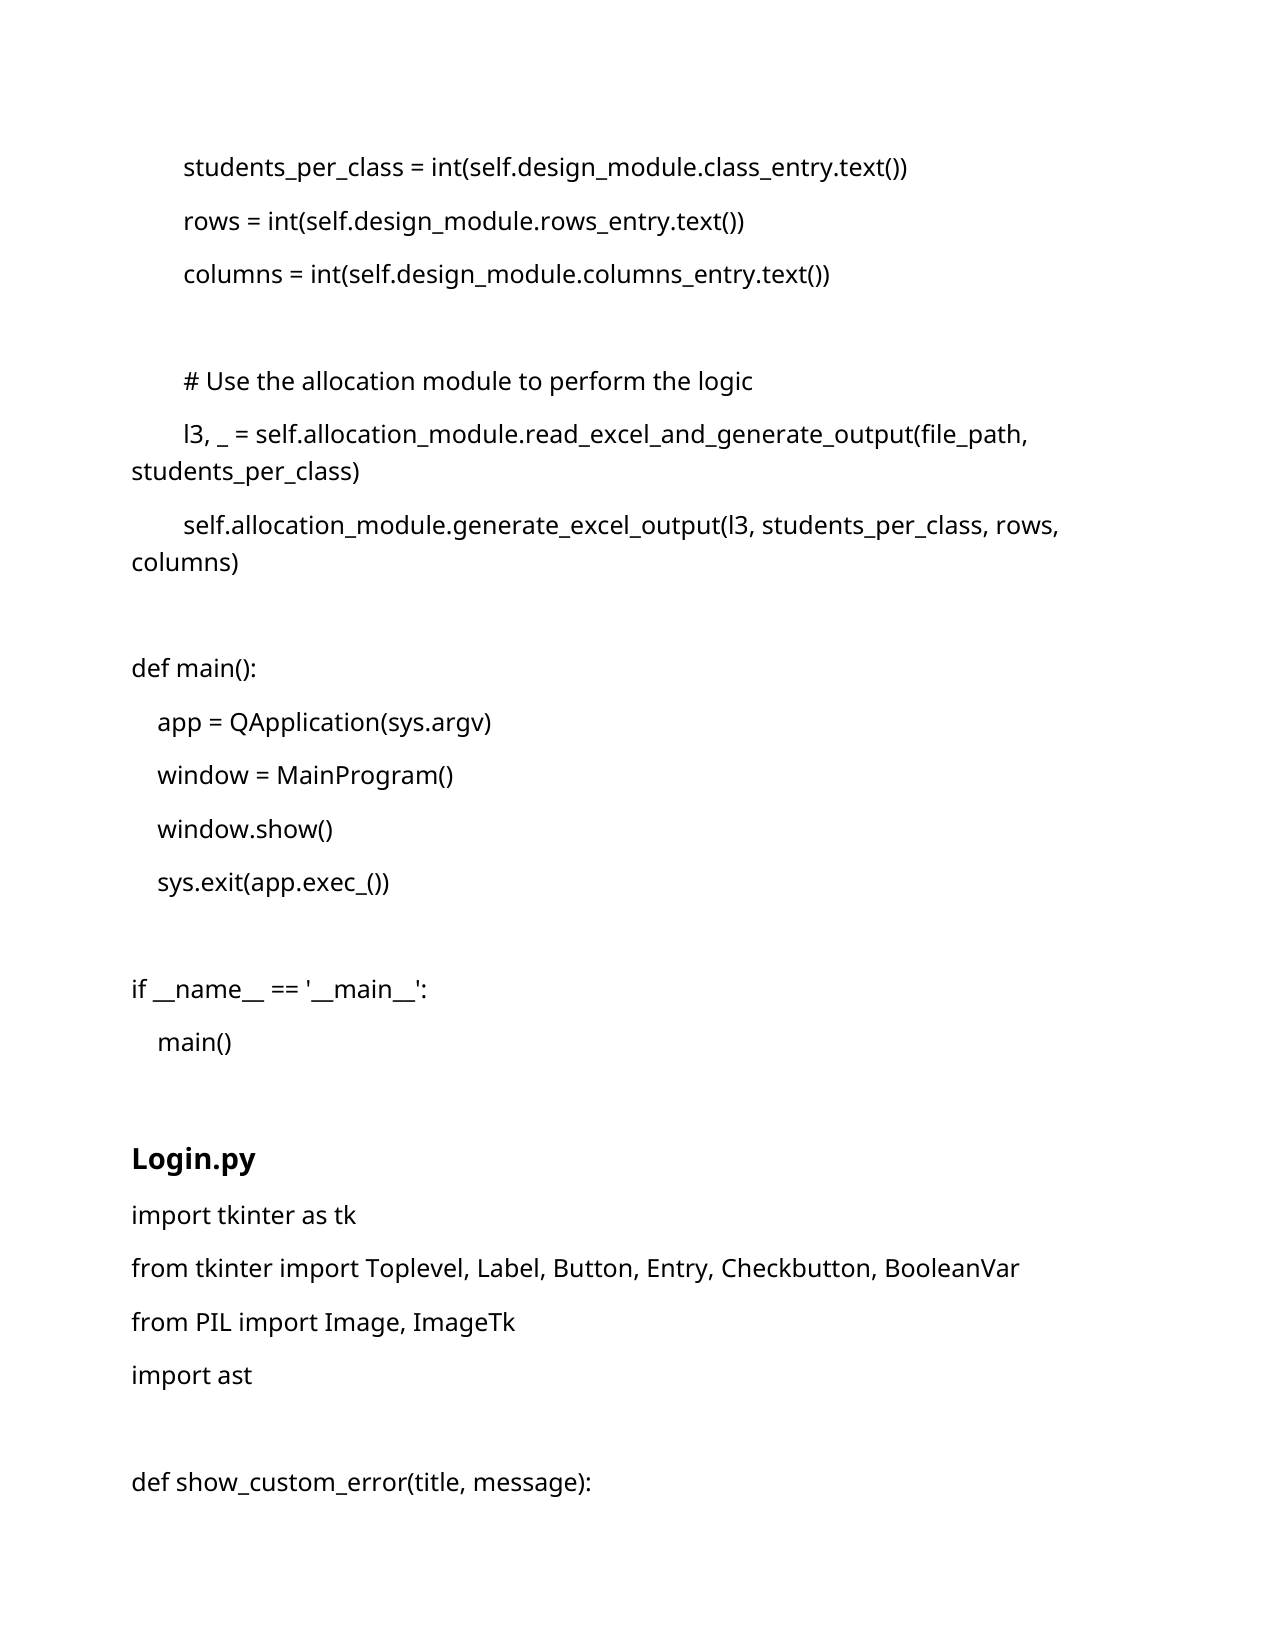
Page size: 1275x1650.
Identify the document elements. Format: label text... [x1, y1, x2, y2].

text students_per_class = int(self.design_module.class_entry.text()) [131, 150, 1125, 184]
text sys.exit(app.exec_()) [131, 865, 1125, 899]
text def show_custom_error(title, message): [131, 1465, 1125, 1499]
text main() [131, 1025, 1125, 1059]
text from tkinter import Toplevel, Label, Button, Entry, Checkbutton, BooleanVar [131, 1251, 1125, 1285]
text l3, _ = self.allocation_module.read_excel_and_generate_output(file_path, students_per_class) [131, 417, 1125, 488]
text def main(): [131, 651, 1125, 685]
text window = MainProgram() [131, 758, 1125, 792]
text columns = int(self.design_module.columns_entry.text()) [131, 257, 1125, 291]
text rows = int(self.design_module.rows_entry.text()) [131, 203, 1125, 237]
text Login.py [131, 1138, 1125, 1178]
text import ast [131, 1358, 1125, 1392]
text from PIL import Image, ImageTk [131, 1304, 1125, 1338]
text import tkinter as tk [131, 1197, 1125, 1232]
text self.allocation_module.generate_excel_output(l3, students_per_class, rows, columns) [131, 507, 1125, 578]
text if __name__ == '__main__': [131, 972, 1125, 1006]
text window.show() [131, 811, 1125, 845]
text # Use the allocation module to perform the logic [131, 364, 1125, 398]
text app = QApplication(sys.argv) [131, 704, 1125, 738]
